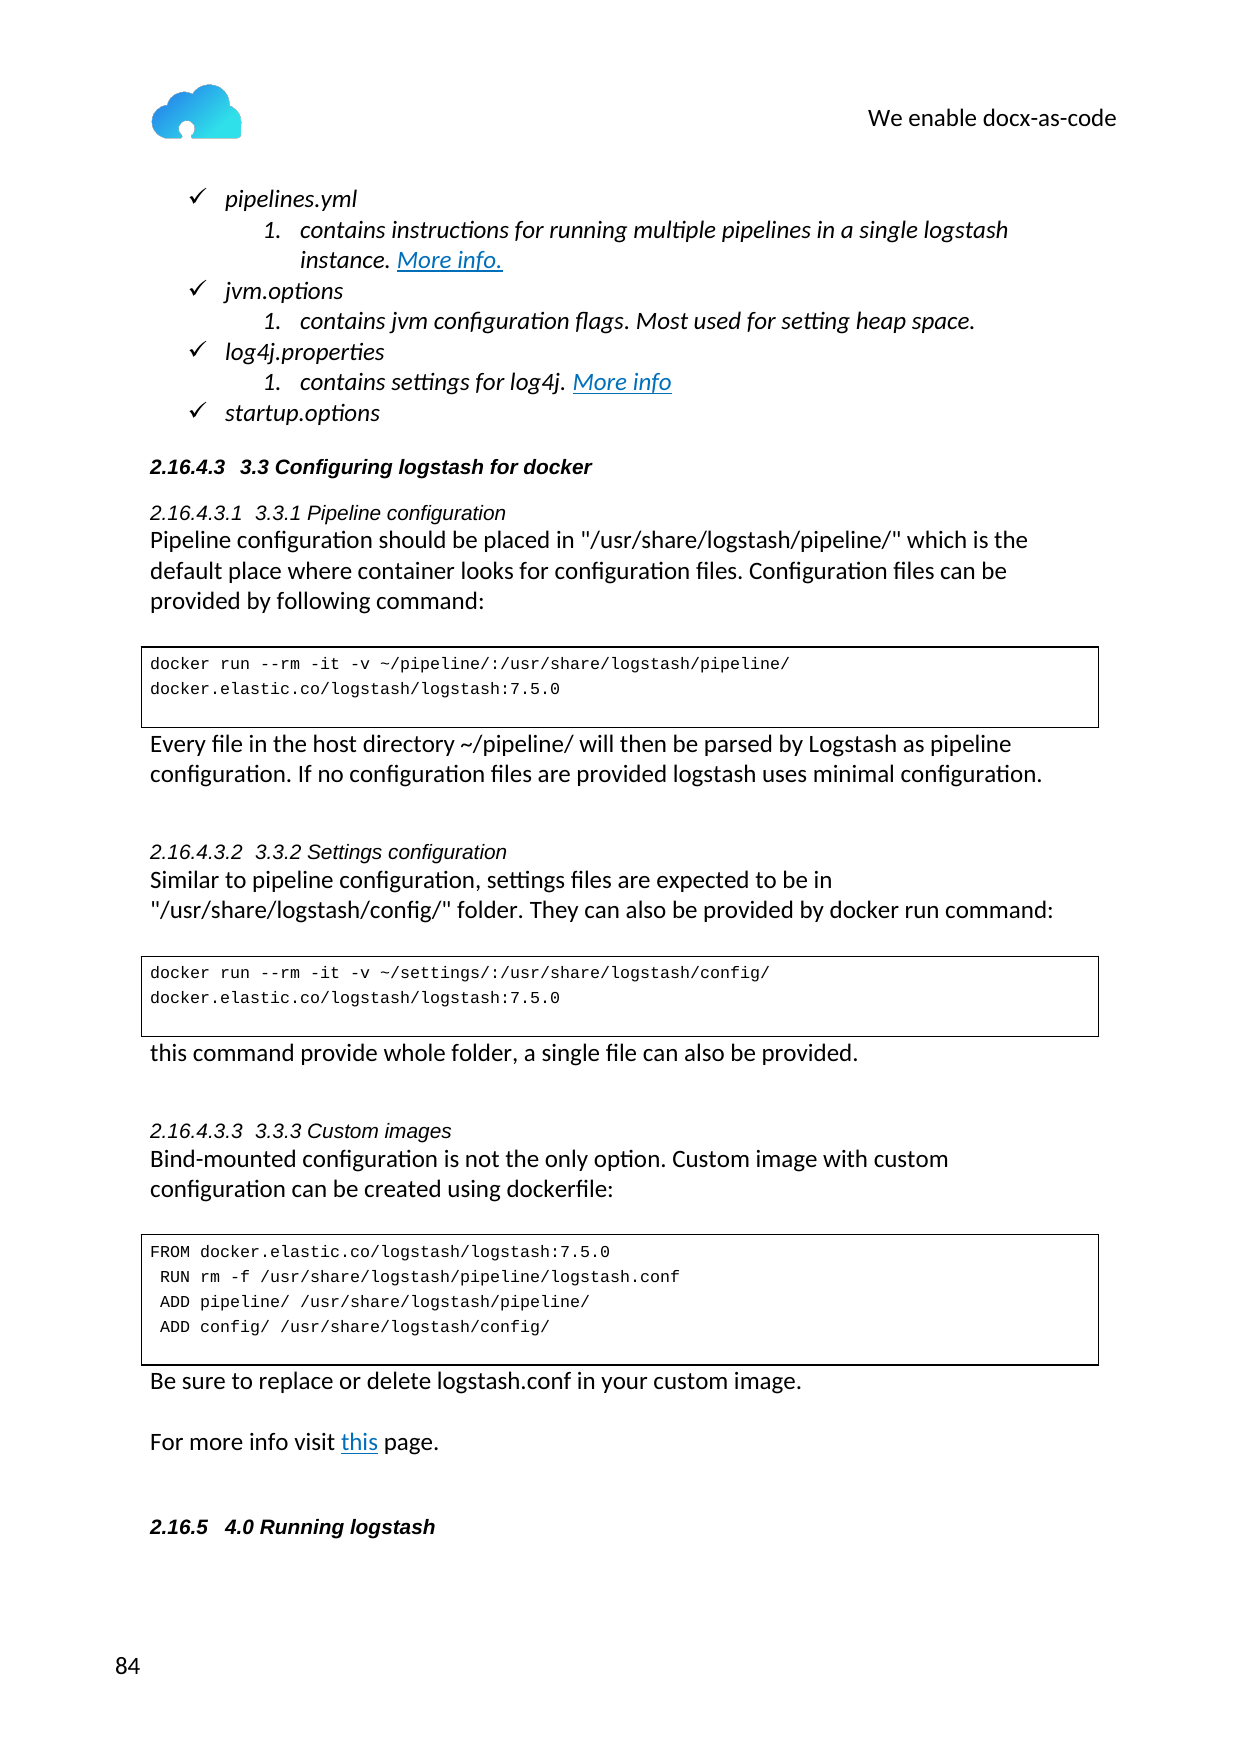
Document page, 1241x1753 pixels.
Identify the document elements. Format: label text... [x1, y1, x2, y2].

subtitle 3.3.2 Settings configuration [150, 840, 1090, 864]
text docker run --rm -it -v ~/pipeline/:/usr/share/logstash/pipeline/ docker.elastic.co/logstash/logstash:7.5.0 [142, 648, 1098, 727]
subtitle 3.3.1 Pipeline configuration [150, 500, 1090, 524]
text this command provide whole folder, a single file can also be provided. [150, 1037, 1090, 1098]
text Every file in the host directory ~/pipeline/ will then be parsed by Logstash as pipeline configuration. If no configuration files are provided logstash uses minimal configuration. [150, 728, 1090, 819]
list contains jvm configuration flags. Most used for setting heap space. [262, 305, 1090, 336]
subtitle 4.0 Running logstash [150, 1513, 1090, 1540]
text Pipeline configuration should be placed in "/usr/share/logstash/pipeline/" which is the default place where container looks for configuration files. Configuration files can be provided by following command: [150, 524, 1090, 646]
text Similar to pipeline configuration, settings files are expected to be in "/usr/share/logstash/config/" folder. They can also be provided by docker run command: [150, 864, 1090, 956]
list log4j.properties [187, 336, 1090, 366]
subtitle 3.3.3 Custom images [150, 1119, 1090, 1143]
text docker run --rm -it -v ~/settings/:/usr/share/logstash/config/ docker.elastic.co/logstash/logstash:7.5.0 [142, 957, 1098, 1036]
text Be sure to replace or delete logstash.conf in your custom image. [150, 1366, 1090, 1427]
text FROM docker.elastic.co/logstash/logstash:7.5.0 RUN rm -f /usr/share/logstash/pipeline/logstash.conf ADD pipeline/ /usr/share/logstash/pipeline/ ADD config/ /usr/share/logstash/config/ [142, 1235, 1098, 1364]
list contains instructions for running multiple pipelines in a single logstash instance. More info. [262, 214, 1090, 275]
text Bind-mounted configuration is not the only option. Custom image with custom configuration can be created using dockerfile: [150, 1143, 1090, 1234]
text For more info visit this page. [150, 1427, 1090, 1488]
picture [150, 73, 243, 153]
list startup.options [187, 397, 1090, 427]
list jvm.options [187, 275, 1090, 305]
list pipelines.yml [187, 183, 1090, 214]
subtitle 3.3 Configuring logstash for docker [150, 452, 1090, 479]
list contains settings for log4j. More info [262, 366, 1090, 397]
